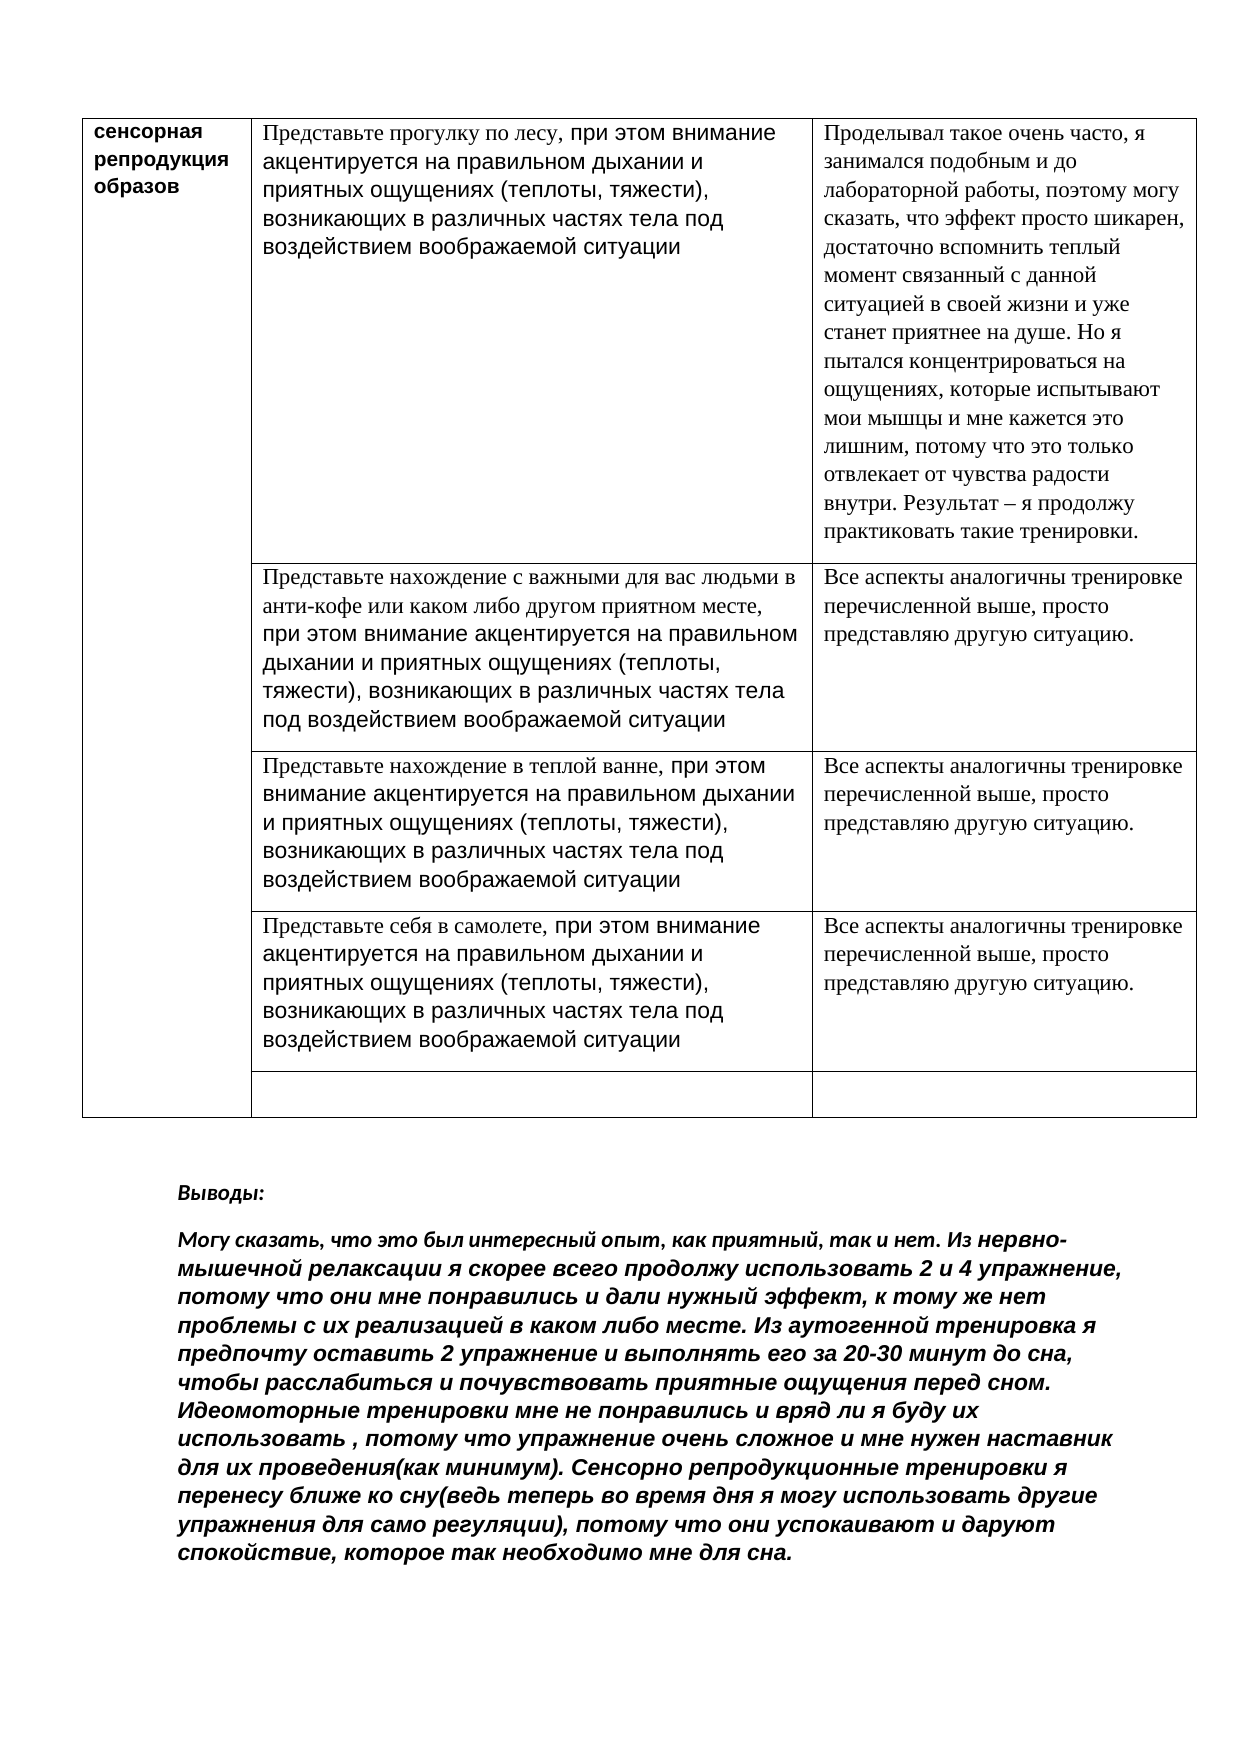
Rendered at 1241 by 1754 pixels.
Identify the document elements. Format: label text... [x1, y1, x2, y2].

table_cell [813, 1072, 1196, 1117]
table_cell Все аспекты аналогичны тренировке перечисленной выше, просто представляю другую ситуацию. [813, 752, 1196, 911]
table_cell Представьте нахождение в теплой ванне, при этом внимание акцентируется на правильном дыхании и приятных ощущениях (теплоты, тяжести), возникающих в различных частях тела под воздействием воображаемой ситуации [252, 752, 812, 911]
table_cell Представьте себя в самолете, при этом внимание акцентируется на правильном дыхании и приятных ощущениях (теплоты, тяжести), возникающих в различных частях тела под воздействием воображаемой ситуации [252, 912, 812, 1071]
table_cell Проделывал такое очень часто, я занимался подобным и до лабораторной работы, поэтому могу сказать, что эффект просто шикарен, достаточно вспомнить теплый момент связанный с данной ситуацией в своей жизни и уже станет приятнее на душе. Но я пытался концентрироваться на ощущениях, которые испытывают мои мышцы и мне кажется это лишним, потому что это только отвлекает от чувства радости внутри. Результат – я продолжу практиковать такие тренировки. [813, 119, 1196, 562]
table_cell Представьте нахождение с важными для вас людьми в анти-кофе или каком либо другом приятном месте, при этом внимание акцентируется на правильном дыхании и приятных ощущениях (теплоты, тяжести), возникающих в различных частях тела под воздействием воображаемой ситуации [252, 564, 812, 751]
table_cell сенсорная репродукция образов [83, 119, 251, 1117]
table_cell Представьте прогулку по лесу, при этом внимание акцентируется на правильном дыхании и приятных ощущениях (теплоты, тяжести), возникающих в различных частях тела под воздействием воображаемой ситуации [252, 119, 812, 562]
text Выводы: [177, 1178, 1152, 1206]
text Могу сказать, что это был интересный опыт, как приятный, так и нет. Из нервно-мышечной релаксации я скорее всего продолжу использовать 2 и 4 упражнение, потому что они мне понравились и дали нужный эффект, к тому же нет проблемы с их реализацией в каком либо месте. Из аутогенной тренировка я предпочту оставить 2 упражнение и выполнять его за 20-30 минут до сна, чтобы расслабиться и почувствовать приятные ощущения перед сном. Идеомоторные тренировки мне не понравились и вряд ли я буду их использовать , потому что упражнение очень сложное и мне нужен наставник для их проведения(как минимум). Сенсорно репродукционные тренировки я перенесу ближе ко сну(ведь теперь во время дня я могу использовать другие упражнения для само регуляции), потому что они успокаивают и даруют спокойствие, которое так необходимо мне для сна. [177, 1225, 1152, 1566]
table_cell Все аспекты аналогичны тренировке перечисленной выше, просто представляю другую ситуацию. [813, 564, 1196, 751]
table_cell Все аспекты аналогичны тренировке перечисленной выше, просто представляю другую ситуацию. [813, 912, 1196, 1071]
table_cell [252, 1072, 812, 1117]
